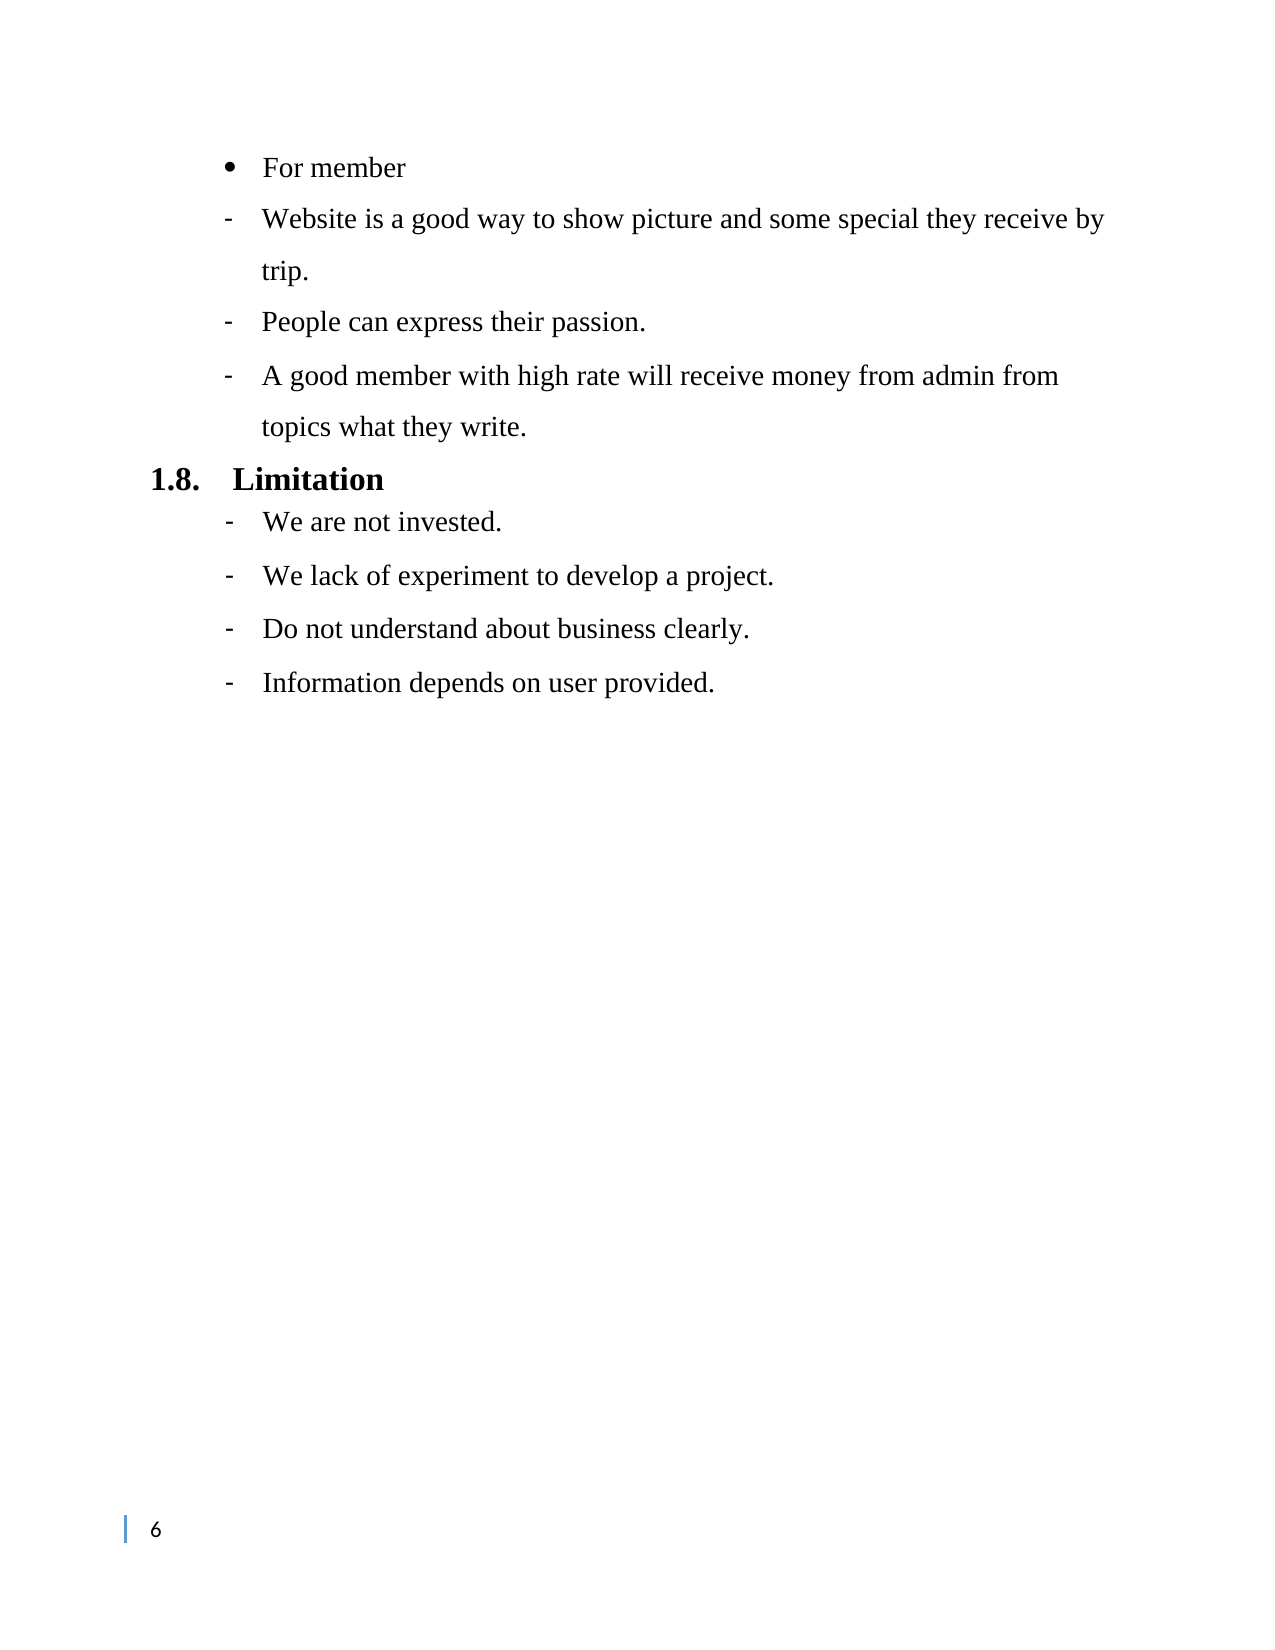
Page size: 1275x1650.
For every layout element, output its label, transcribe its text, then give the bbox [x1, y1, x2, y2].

list We are not invested. [225, 503, 1125, 539]
list Information depends on user provided. [225, 664, 1125, 699]
list Website is a good way to show picture and some special they receive by trip. [224, 200, 1125, 286]
list For member [225, 150, 1125, 184]
list Do not understand about business clearly. [225, 610, 1125, 646]
list We lack of experiment to develop a project. [225, 557, 1125, 592]
list People can express their passion. [224, 303, 1125, 339]
list Limitation [150, 459, 1125, 498]
list A good member with high rate will receive money from admin from topics what they write. [224, 357, 1125, 442]
